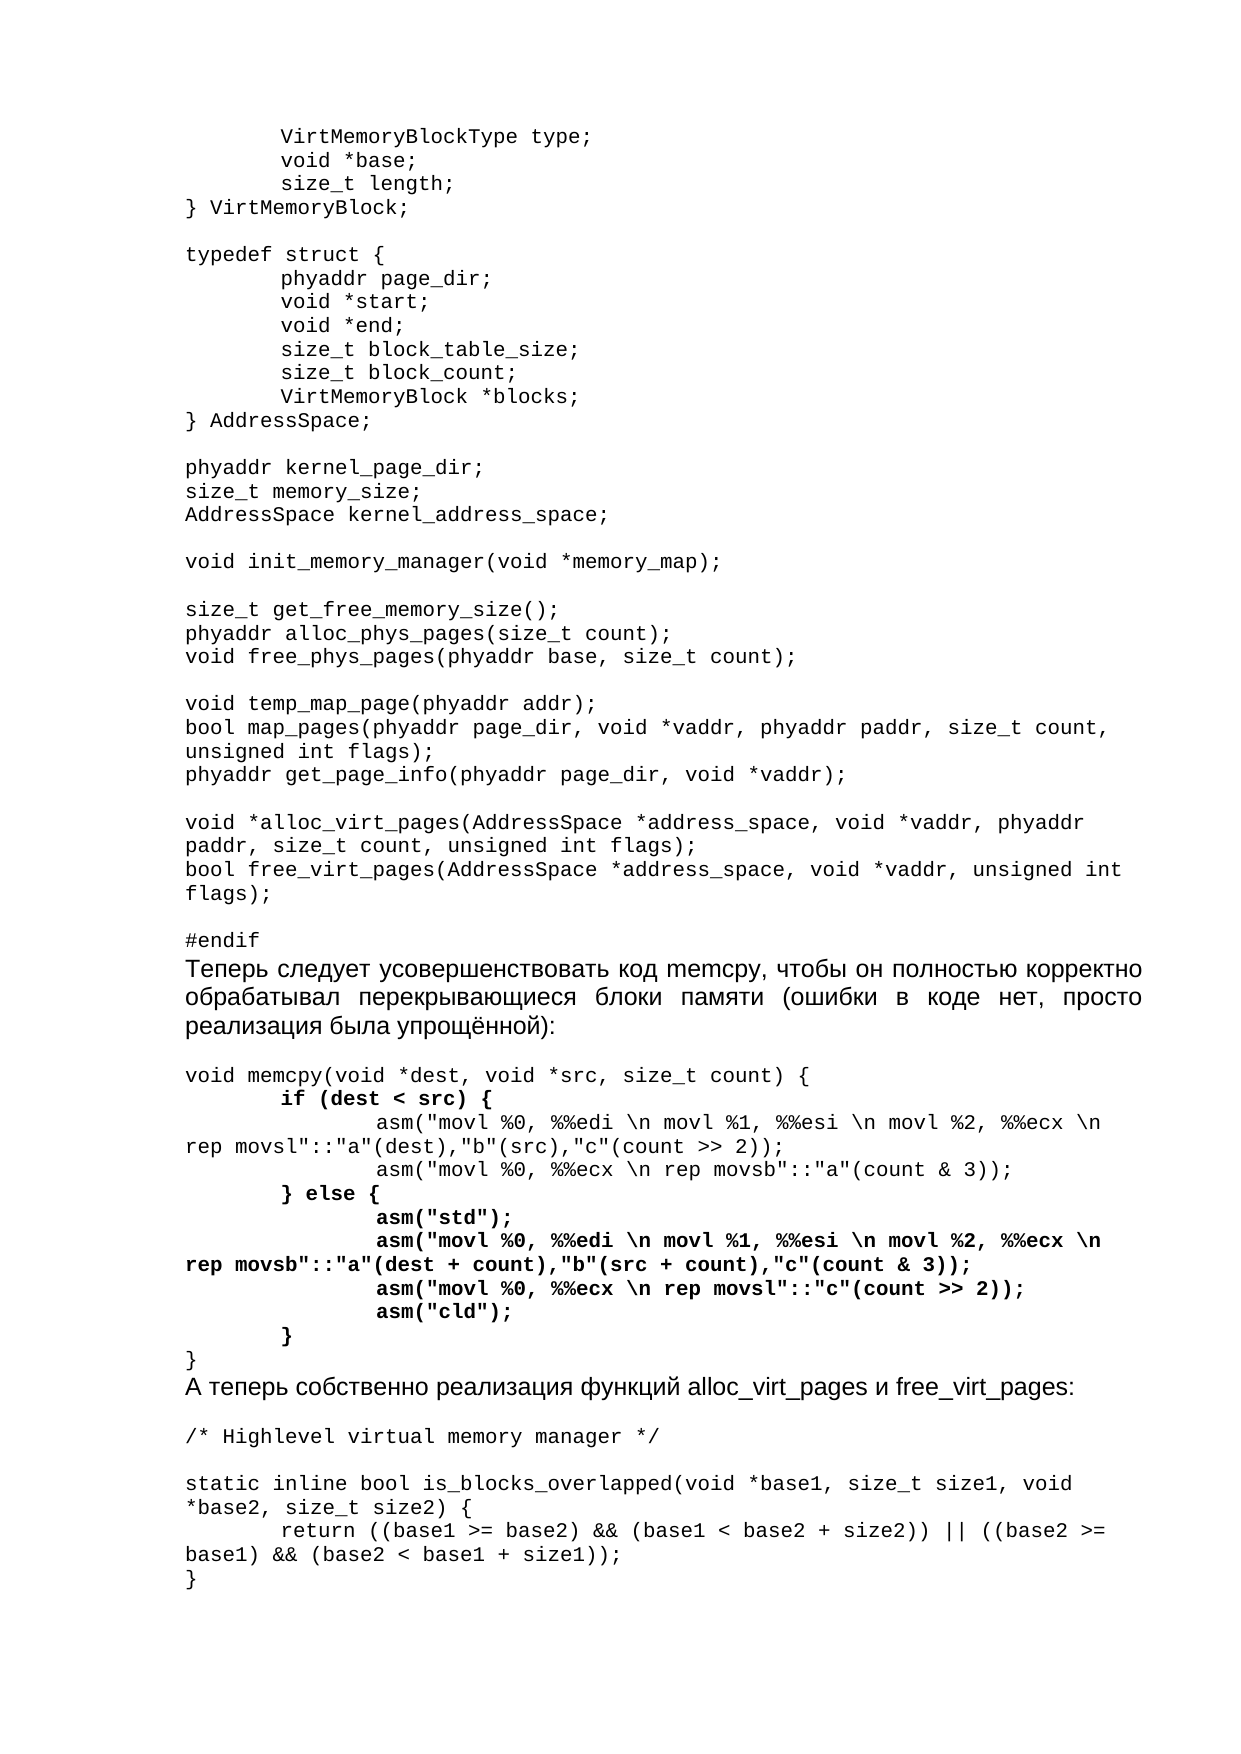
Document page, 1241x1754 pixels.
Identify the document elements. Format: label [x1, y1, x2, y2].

table_header [177, 118, 1152, 1623]
